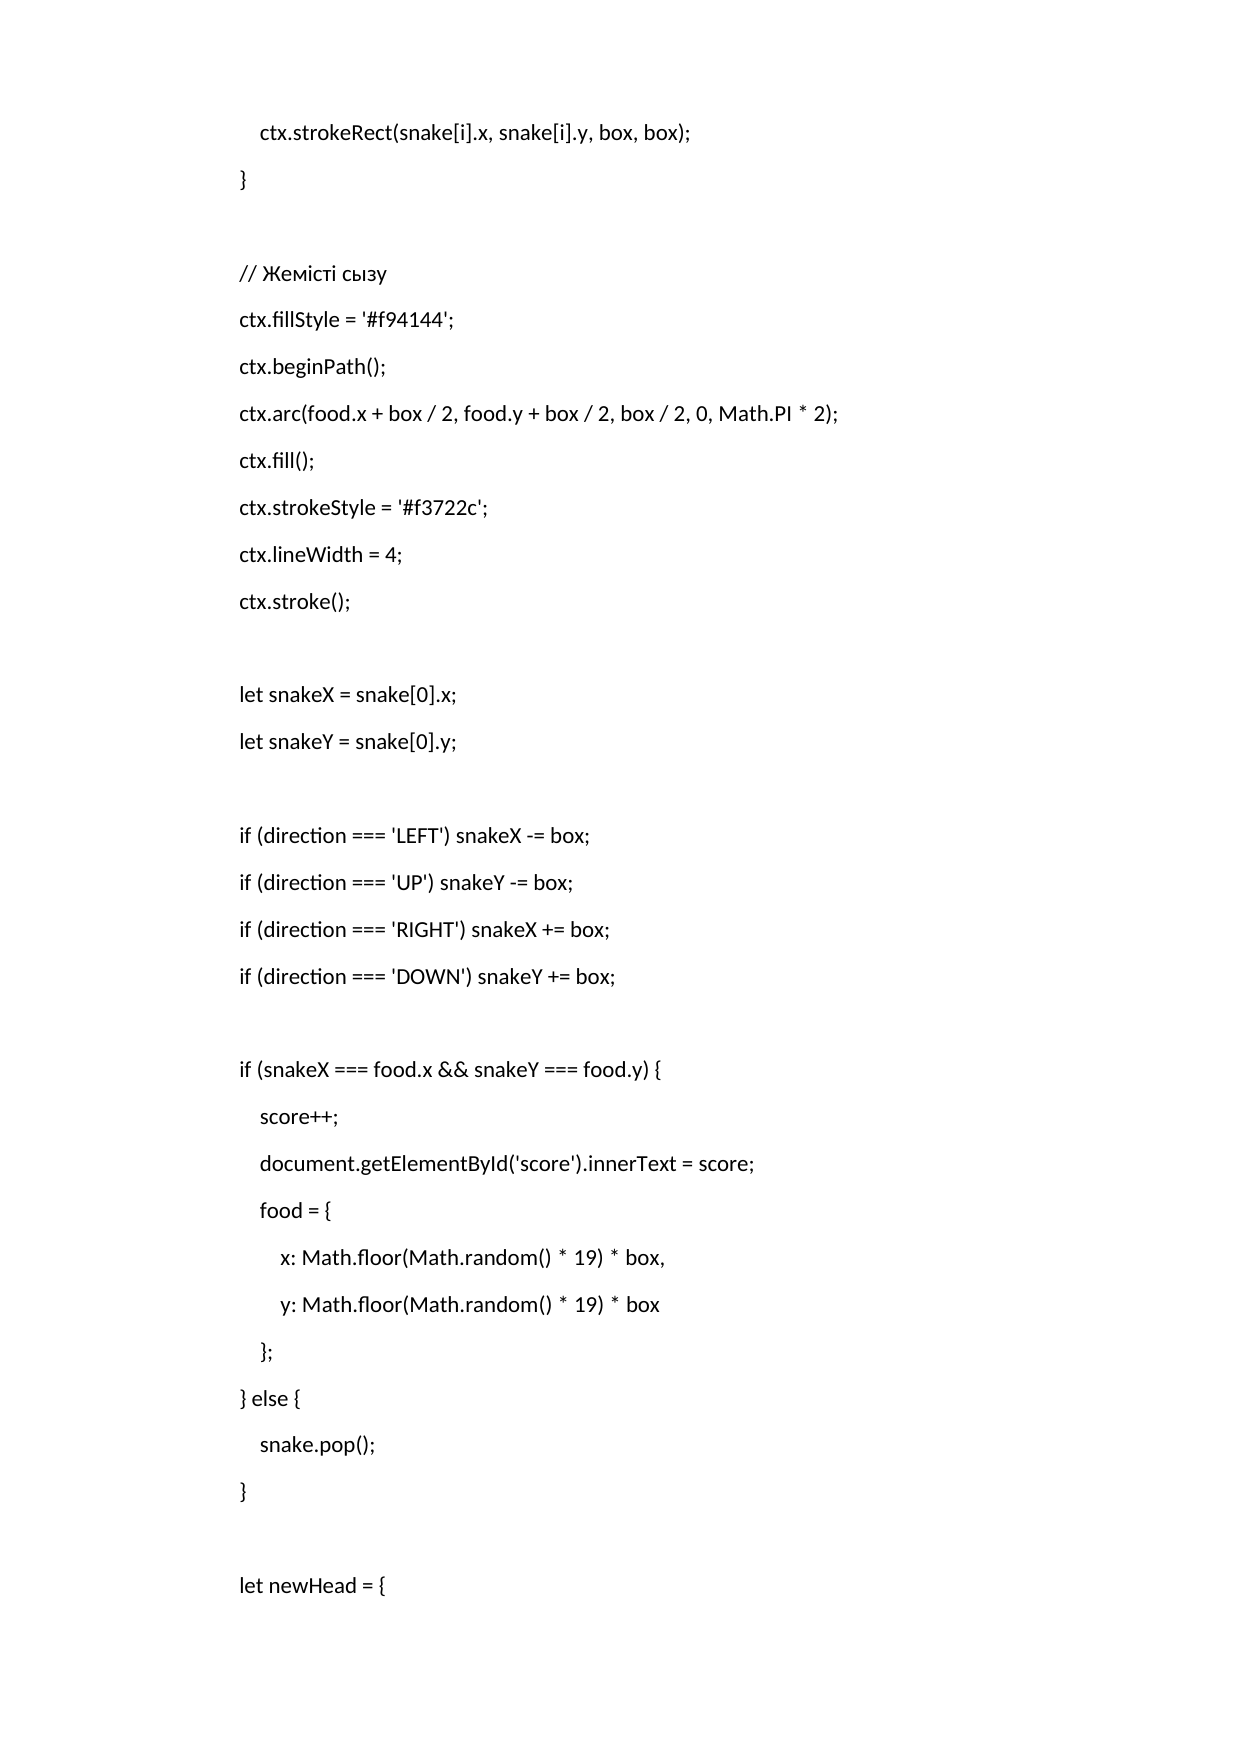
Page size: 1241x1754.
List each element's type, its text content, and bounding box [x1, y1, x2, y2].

text let snakeY = snake[0].y; [177, 727, 1152, 756]
text if (direction === 'DOWN') snakeY += box; [177, 962, 1152, 990]
text ctx.fillStyle = '#f94144'; [177, 306, 1152, 334]
text document.getElementById('score').innerText = score; [177, 1149, 1152, 1177]
text if (snakeX === food.x && snakeY === food.y) { [177, 1056, 1152, 1084]
text ctx.beginPath(); [177, 352, 1152, 381]
text ctx.strokeStyle = '#f3722c'; [177, 493, 1152, 521]
text ctx.arc(food.x + box / 2, food.y + box / 2, box / 2, 0, Math.PI * 2); [177, 399, 1152, 427]
text score++; [177, 1102, 1152, 1131]
text } [177, 1477, 1152, 1506]
text y: Math.floor(Math.random() * 19) * box [177, 1290, 1152, 1318]
text ctx.stroke(); [177, 587, 1152, 615]
text if (direction === 'RIGHT') snakeX += box; [177, 915, 1152, 943]
text }; [177, 1337, 1152, 1365]
text ctx.fill(); [177, 446, 1152, 474]
text } else { [177, 1384, 1152, 1412]
text let newHead = { [177, 1571, 1152, 1599]
text } [177, 165, 1152, 193]
text snake.pop(); [177, 1431, 1152, 1459]
text ctx.lineWidth = 4; [177, 540, 1152, 568]
text food = { [177, 1196, 1152, 1224]
text let snakeX = snake[0].x; [177, 681, 1152, 709]
text if (direction === 'UP') snakeY -= box; [177, 868, 1152, 896]
text // Жемісті сызу [177, 259, 1152, 287]
text ctx.strokeRect(snake[i].x, snake[i].y, box, box); [177, 118, 1152, 146]
text if (direction === 'LEFT') snakeX -= box; [177, 821, 1152, 849]
text x: Math.floor(Math.random() * 19) * box, [177, 1243, 1152, 1271]
